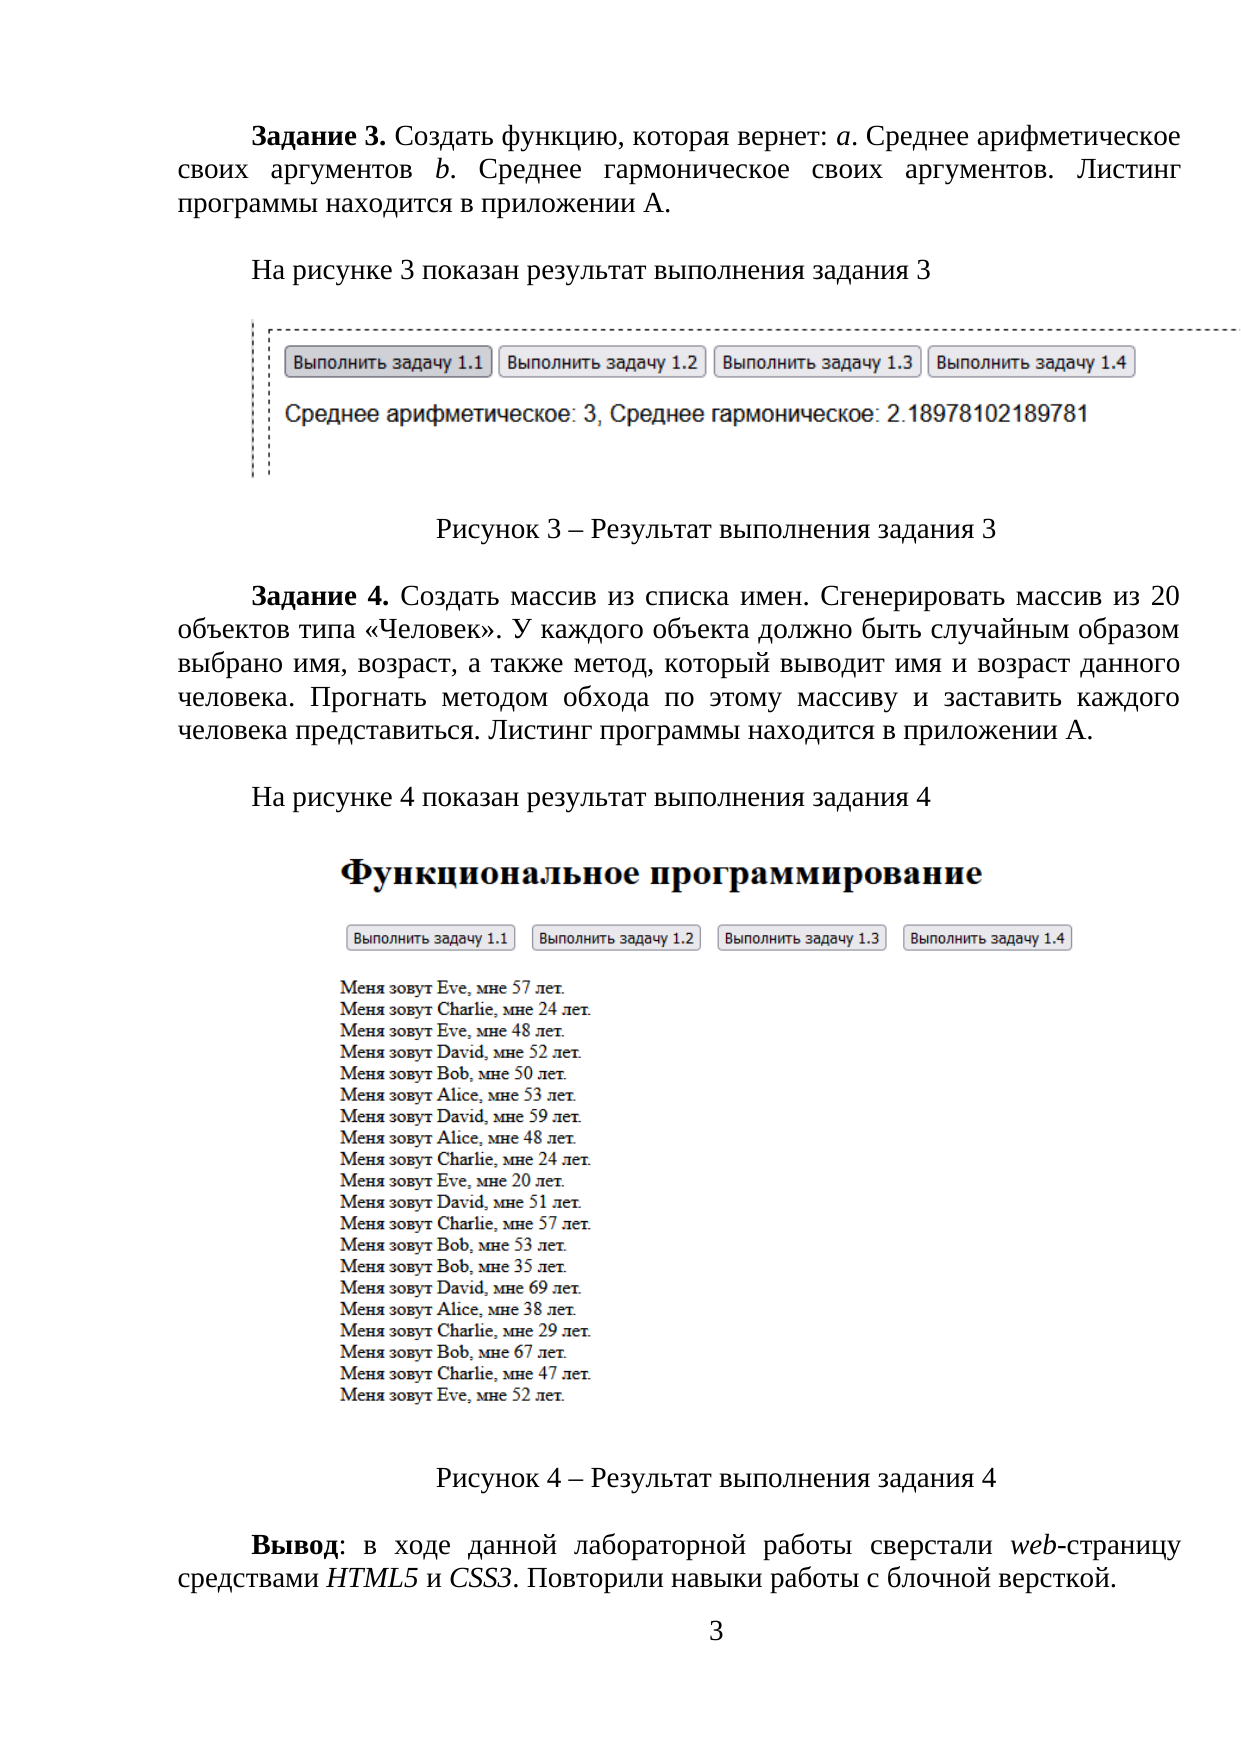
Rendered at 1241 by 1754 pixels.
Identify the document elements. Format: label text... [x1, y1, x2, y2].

text Рисунок 4 – Результат выполнения задания 4 [177, 1460, 1181, 1493]
text Задание 4. Создать массив из списка имен. Сгенерировать массив из 20 объектов типа «Человек». У каждого объекта должно быть случайным образом выбрано имя, возраст, а также метод, который выводит имя и возраст данного человека. Прогнать методом обхода по этому массиву и заставить каждого человека представиться. Листинг программы находится в приложении А. [177, 578, 1181, 746]
text Вывод: в ходе данной лабораторной работы сверстали web-страницу средствами HTML5 и CSS3. Повторили навыки работы с блочной версткой. [177, 1527, 1181, 1594]
text Задание 3. Создать функцию, которая вернет: a. Среднее арифметическое своих аргументов b. Среднее гармоническое своих аргументов. Листинг программы находится в приложении А. [177, 118, 1181, 219]
text На рисунке 3 показан результат выполнения задания 3 [177, 252, 1181, 286]
picture [331, 846, 1102, 1427]
picture [251, 319, 1241, 478]
text На рисунке 4 показан результат выполнения задания 4 [177, 779, 1181, 813]
text Рисунок 3 – Результат выполнения задания 3 [177, 511, 1181, 544]
